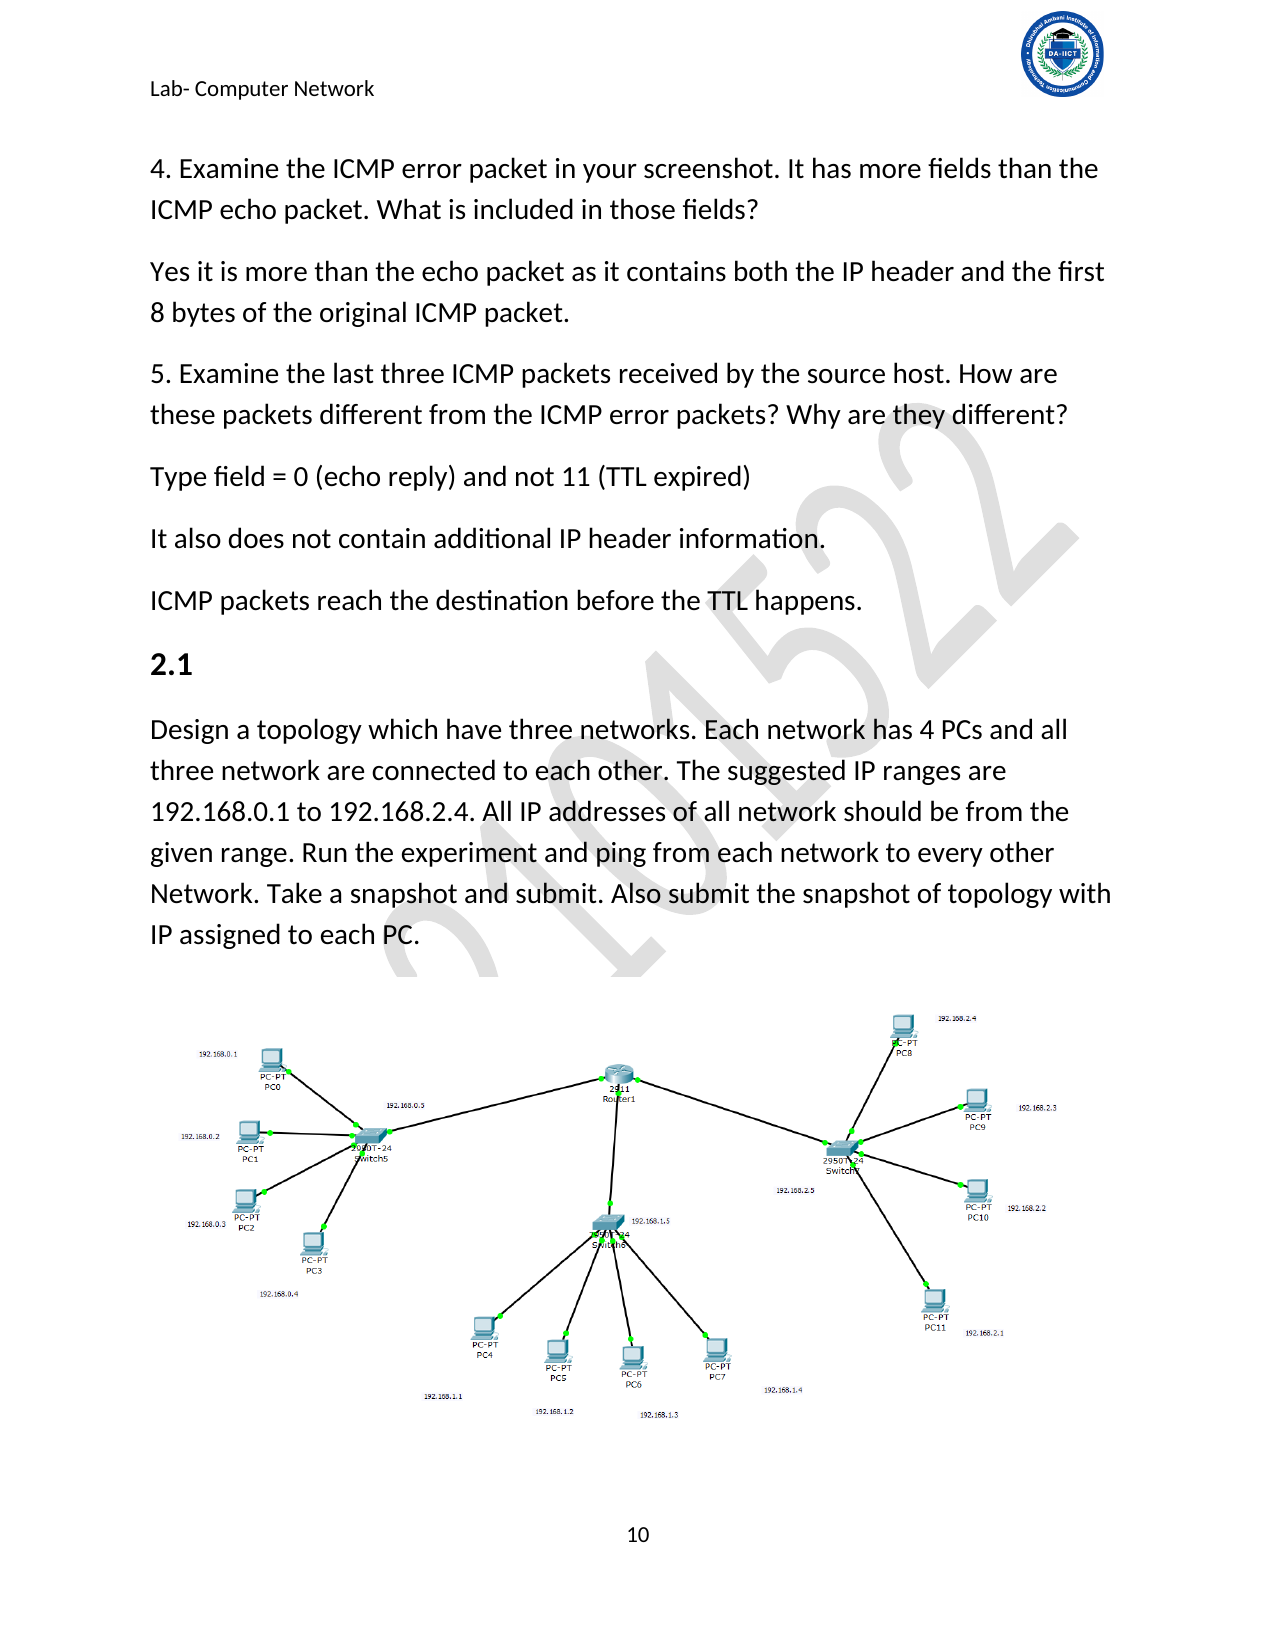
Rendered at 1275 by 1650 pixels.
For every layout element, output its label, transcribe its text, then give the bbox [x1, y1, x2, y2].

text 5. Examine the last three ICMP packets received by the source host. How are these packets different from the ICMP error packets? Why are they different? [150, 355, 1125, 432]
text Design a topology which have three networks. Each network has 4 PCs and all three network are connected to each other. The suggested IP ranges are 192.168.0.1 to 192.168.2.4. All IP addresses of all network should be from the given range. Run the experiment and ping from each network to every other Network. Take a snapshot and submit. Also submit the snapshot of topology with IP assigned to each PC. [150, 711, 1125, 951]
text Type field = 0 (echo reply) and not 11 (TTL expired) [150, 458, 1125, 494]
text Yes it is more than the echo packet as it contains both the IP header and the first 8 bytes of the original ICMP packet. [150, 253, 1125, 329]
picture [150, 977, 1125, 1458]
text 4. Examine the ICMP error packet in your screenshot. It has more fields than the ICMP echo packet. What is included in those fields? [150, 150, 1125, 227]
text 2.1 [150, 643, 1125, 684]
text ICMP packets reach the destination before the TTL happens. [150, 582, 1125, 617]
picture [1021, 11, 1104, 97]
text It also does not contain additional IP header information. [150, 520, 1125, 556]
